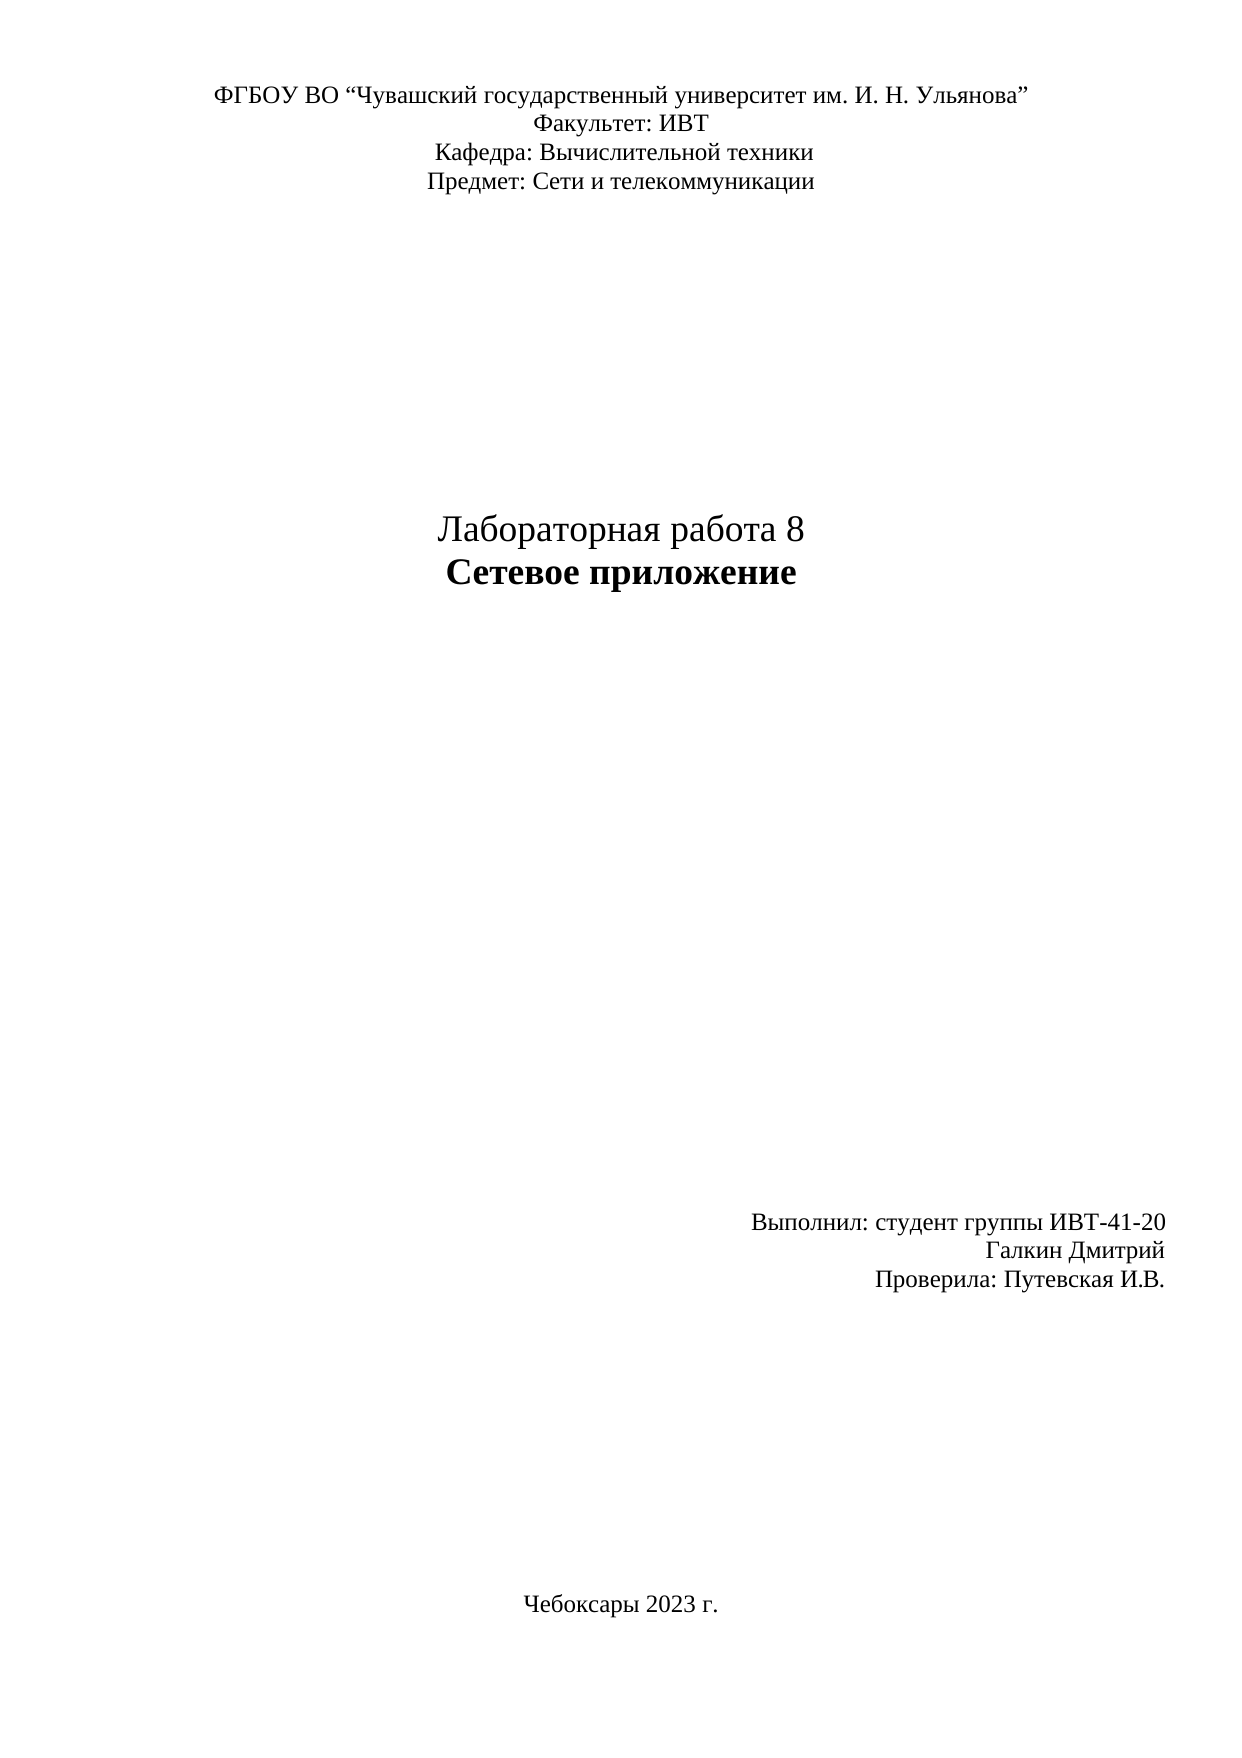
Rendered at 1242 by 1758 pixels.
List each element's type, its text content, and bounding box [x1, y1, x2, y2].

text Предмет: Сети и телекоммуникации [213, 166, 1028, 195]
text Сетевое приложение [213, 549, 1028, 592]
text Лабораторная работа 8 [213, 506, 1028, 549]
text Проверила: Путевская И.В. [64, 1265, 1166, 1293]
text ФГБОУ ВО “Чувашский государственный университет им. И. Н. Ульянова” Факультет: ИВТ [213, 81, 1028, 137]
text Выполнил: студент группы ИВТ-41-20 [64, 1207, 1166, 1236]
text Кафедра: Вычислительной техники [213, 137, 1034, 166]
text Чебоксары 2023 г. [213, 1589, 1028, 1618]
text Галкин Дмитрий [897, 1236, 1166, 1264]
